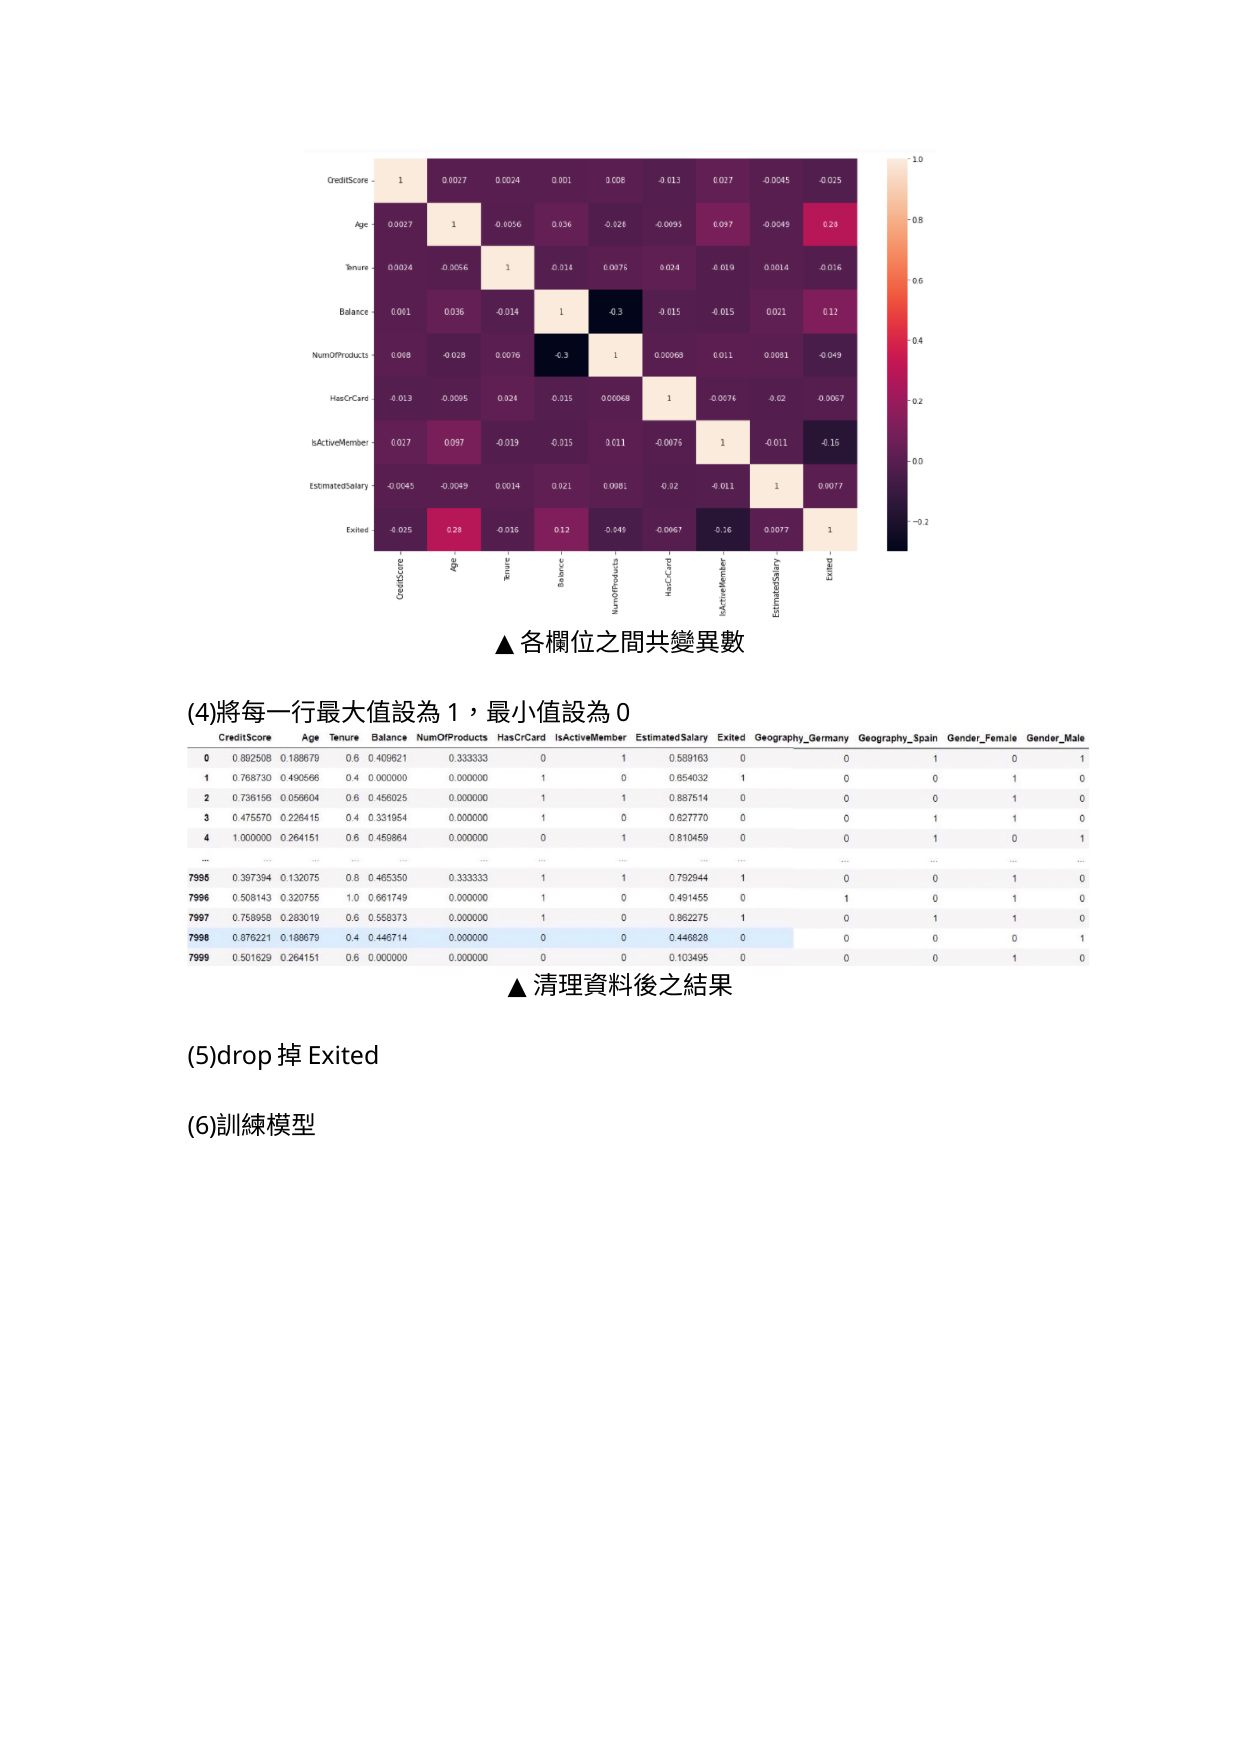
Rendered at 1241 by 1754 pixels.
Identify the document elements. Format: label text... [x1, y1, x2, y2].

text (5)drop掉Exited [187, 1036, 1053, 1072]
text 清理資料後之結果 [187, 966, 1053, 1001]
text (4)將每一行最大值設為1，最小值設為0 [187, 693, 1053, 728]
picture [303, 150, 937, 623]
text 各欄位之間共變異數 [187, 622, 1053, 659]
text (6)訓練模型 [187, 1106, 1053, 1142]
picture [187, 728, 1090, 966]
